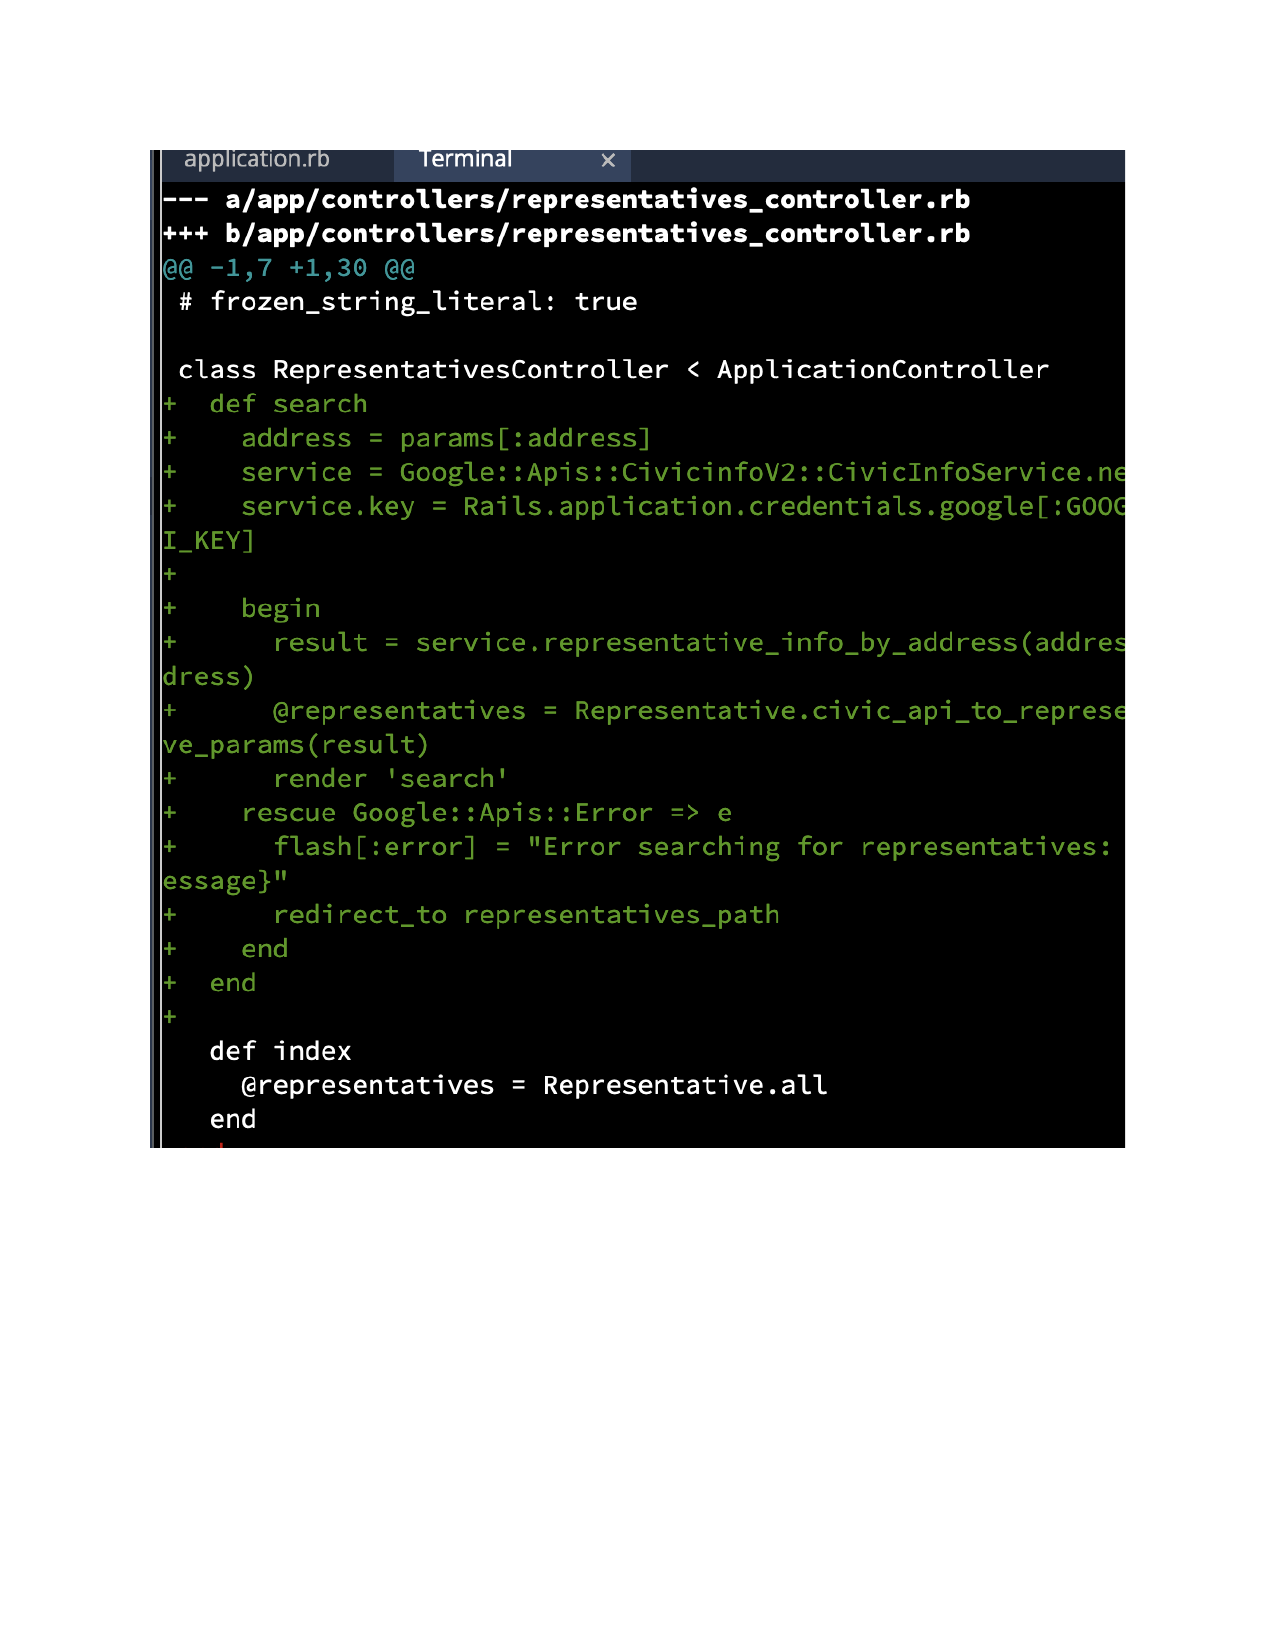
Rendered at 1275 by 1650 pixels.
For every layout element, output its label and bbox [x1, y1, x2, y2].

picture [150, 150, 1125, 1148]
